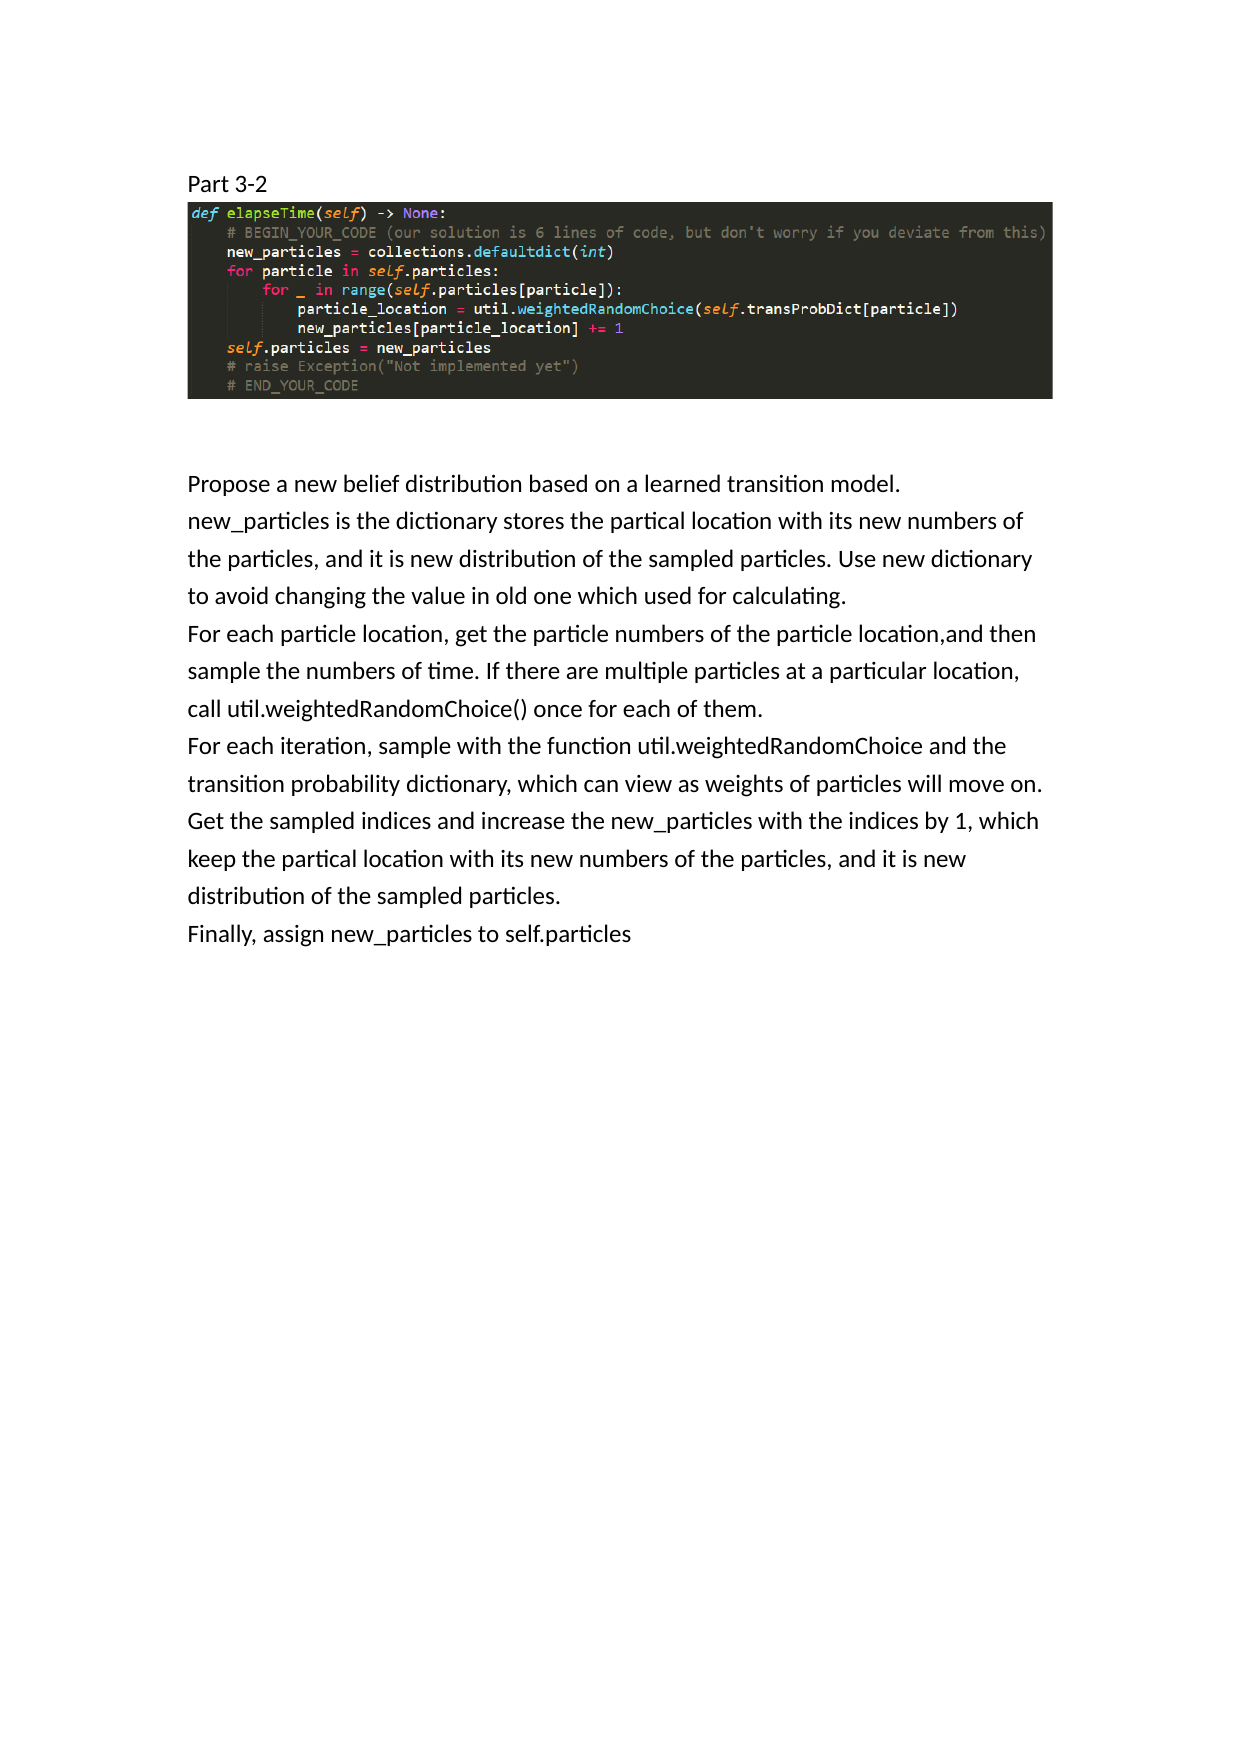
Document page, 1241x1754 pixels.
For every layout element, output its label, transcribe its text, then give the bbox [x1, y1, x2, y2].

picture [187, 202, 1053, 399]
text Finally, assign new_particles to self.particles [187, 914, 1053, 952]
text new_particles is the dictionary stores the partical location with its new numbers of the particles, and it is new distribution of the sampled particles. Use new dictionary to avoid changing the value in old one which used for calculating. [187, 502, 1053, 614]
text Propose a new belief distribution based on a learned transition model. [187, 464, 1053, 502]
text For each particle location, get the particle numbers of the particle location,and then sample the numbers of time. If there are multiple particles at a particular location, call util.weightedRandomChoice() once for each of them. [187, 614, 1053, 727]
text For each iteration, sample with the function util.weightedRandomChoice and the transition probability dictionary, which can view as weights of particles will move on. Get the sampled indices and increase the new_particles with the indices by 1, which keep the partical location with its new numbers of the particles, and it is new distribution of the sampled particles. [187, 727, 1053, 914]
text Part 3-2 [187, 164, 1053, 202]
